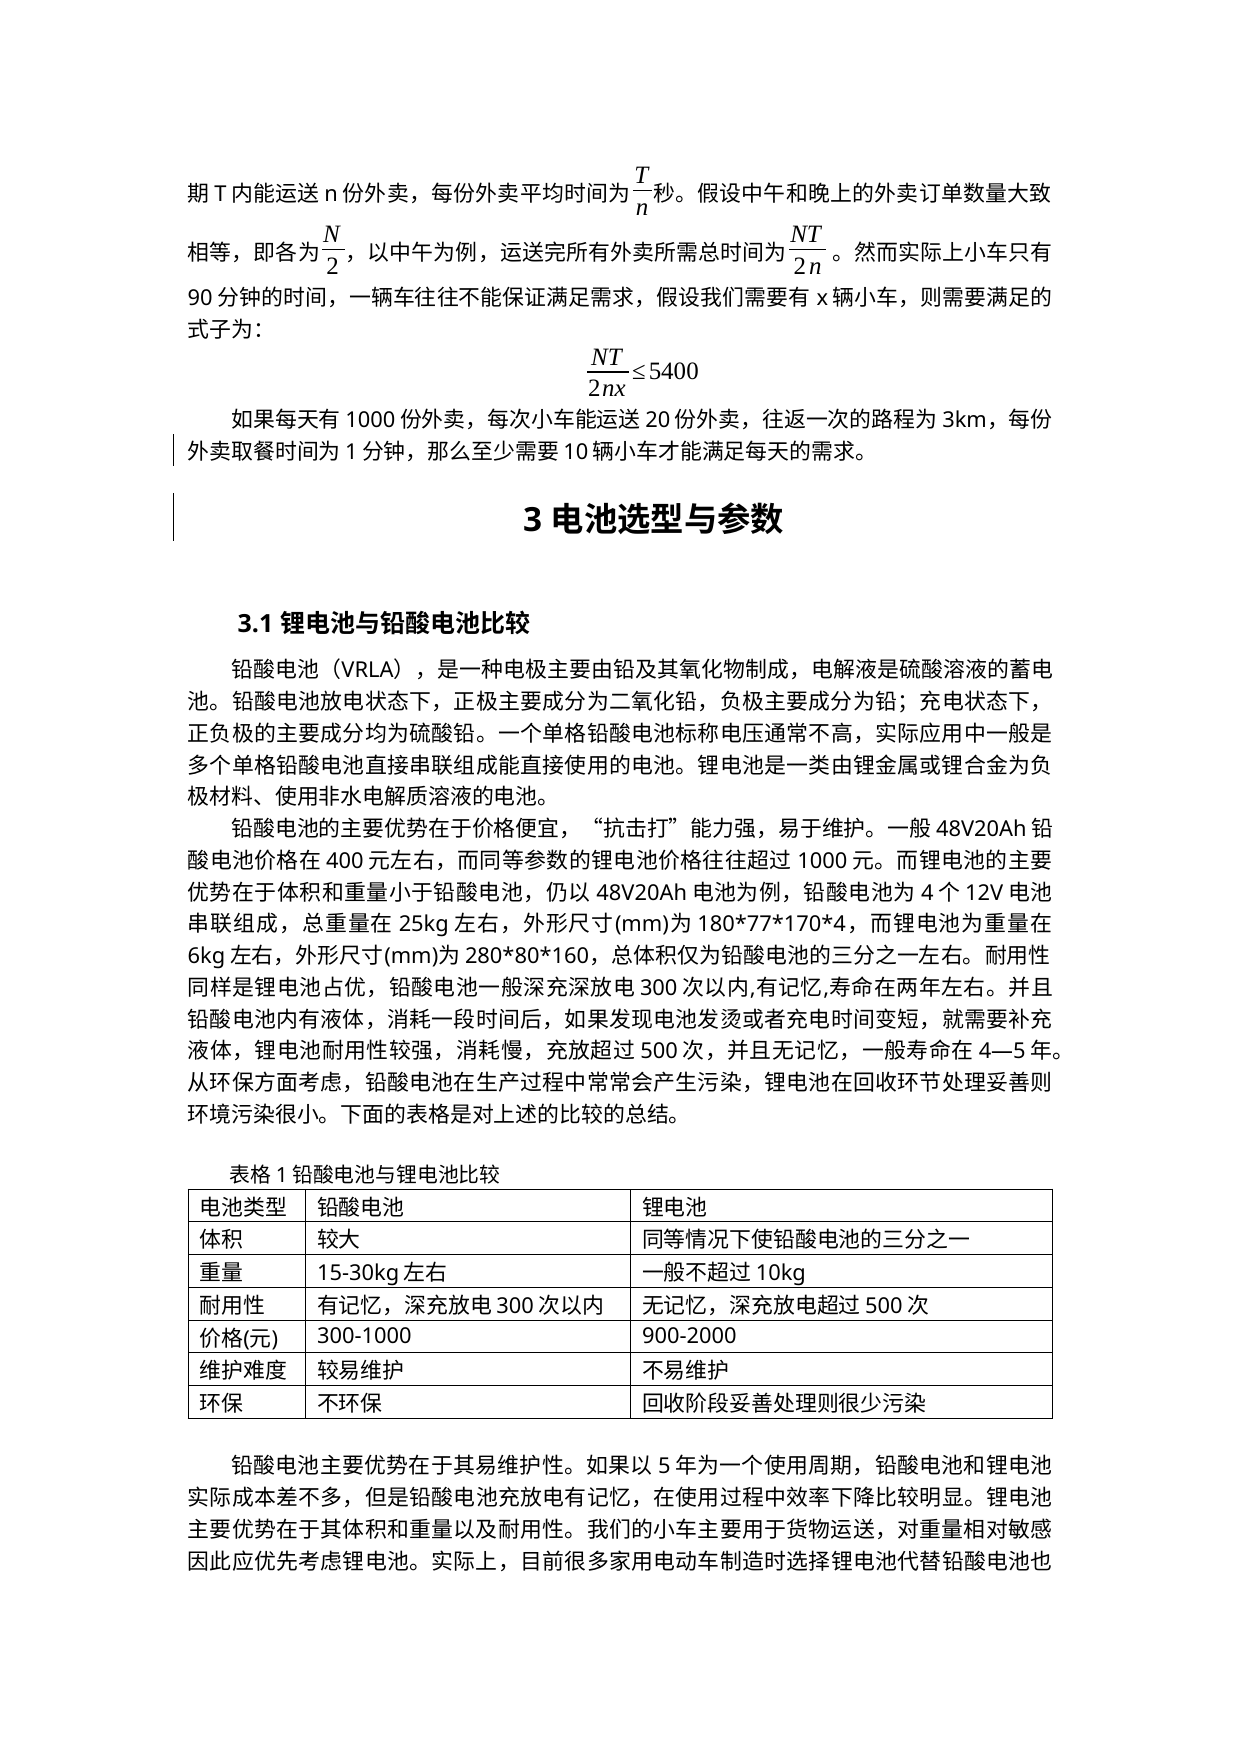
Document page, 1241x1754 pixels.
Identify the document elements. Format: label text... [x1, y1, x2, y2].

table_cell 价格(元) [189, 1321, 305, 1352]
table_cell 回收阶段妥善处理则很少污染 [631, 1386, 1052, 1418]
table_cell 900-2000 [631, 1321, 1052, 1352]
table_cell 同等情况下使铅酸电池的三分之一 [631, 1222, 1052, 1254]
table_header 电池类型 [189, 1190, 305, 1221]
table_cell 环保 [189, 1386, 305, 1418]
table_cell 无记忆，深充放电超过500次 [631, 1288, 1052, 1319]
text 如果每天有1000份外卖，每次小车能运送20份外卖，往返一次的路程为3km，每份外卖取餐时间为1分钟，那么至少需要10辆小车才能满足每天的需求。 [187, 402, 1053, 466]
table_header 铅酸电池 [306, 1190, 630, 1221]
table_cell 不易维护 [631, 1353, 1052, 1385]
text 铅酸电池的主要优势在于价格便宜，“抗击打”能力强，易于维护。一般48V20Ah铅酸电池价格在400元左右，而同等参数的锂电池价格往往超过1000元。而锂电池的主要优势在于体积和重量小于铅酸电池，仍以48V20Ah电池为例，铅酸电池为4个12V电池串联组成，总重量在25kg左右，外形尺寸(mm)为180*77*170*4，而锂电池为重量在6kg左右，外形尺寸(mm)为280*80*160，总体积仅为铅酸电池的三分之一左右。耐用性同样是锂电池占优，铅酸电池一般深充深放电300次以内,有记忆,寿命在两年左右。并且铅酸电池内有液体，消耗一段时间后，如果发现电池发烫或者充电时间变短，就需要补充液体，锂电池耐用性较强，消耗慢，充放超过500次，并且无记忆，一般寿命在4—5年。从环保方面考虑，铅酸电池在生产过程中常常会产生污染，锂电池在回收环节处理妥善则环境污染很小。下面的表格是对上述的比较的总结。 [187, 811, 1053, 1128]
text 表格 1 铅酸电池与锂电池比较 [187, 1158, 1053, 1188]
table_cell 15-30kg左右 [306, 1255, 630, 1287]
table_cell 维护难度 [189, 1353, 305, 1385]
table_cell 一般不超过10kg [631, 1255, 1052, 1287]
text 铅酸电池（VRLA），是一种电极主要由铅及其氧化物制成，电解液是硫酸溶液的蓄电池。铅酸电池放电状态下，正极主要成分为二氧化铅，负极主要成分为铅；充电状态下，正负极的主要成分均为硫酸铅。一个单格铅酸电池标称电压通常不高，实际应用中一般是多个单格铅酸电池直接串联组成能直接使用的电池。锂电池是一类由锂金属或锂合金为负极材料、使用非水电解质溶液的电池。 [187, 652, 1053, 811]
table_cell 300-1000 [306, 1321, 630, 1352]
table_cell 较易维护 [306, 1353, 630, 1385]
table_cell 体积 [189, 1222, 305, 1254]
subtitle 3 电池选型与参数 [187, 493, 1053, 541]
table_cell 重量 [189, 1255, 305, 1287]
table_cell 有记忆，深充放电300次以内 [306, 1288, 630, 1319]
table_cell 不环保 [306, 1386, 630, 1418]
subtitle 3.1 锂电池与铅酸电池比较 [187, 604, 1053, 640]
table_header 锂电池 [631, 1190, 1052, 1221]
table_cell 耐用性 [189, 1288, 305, 1319]
table_cell 较大 [306, 1222, 630, 1254]
